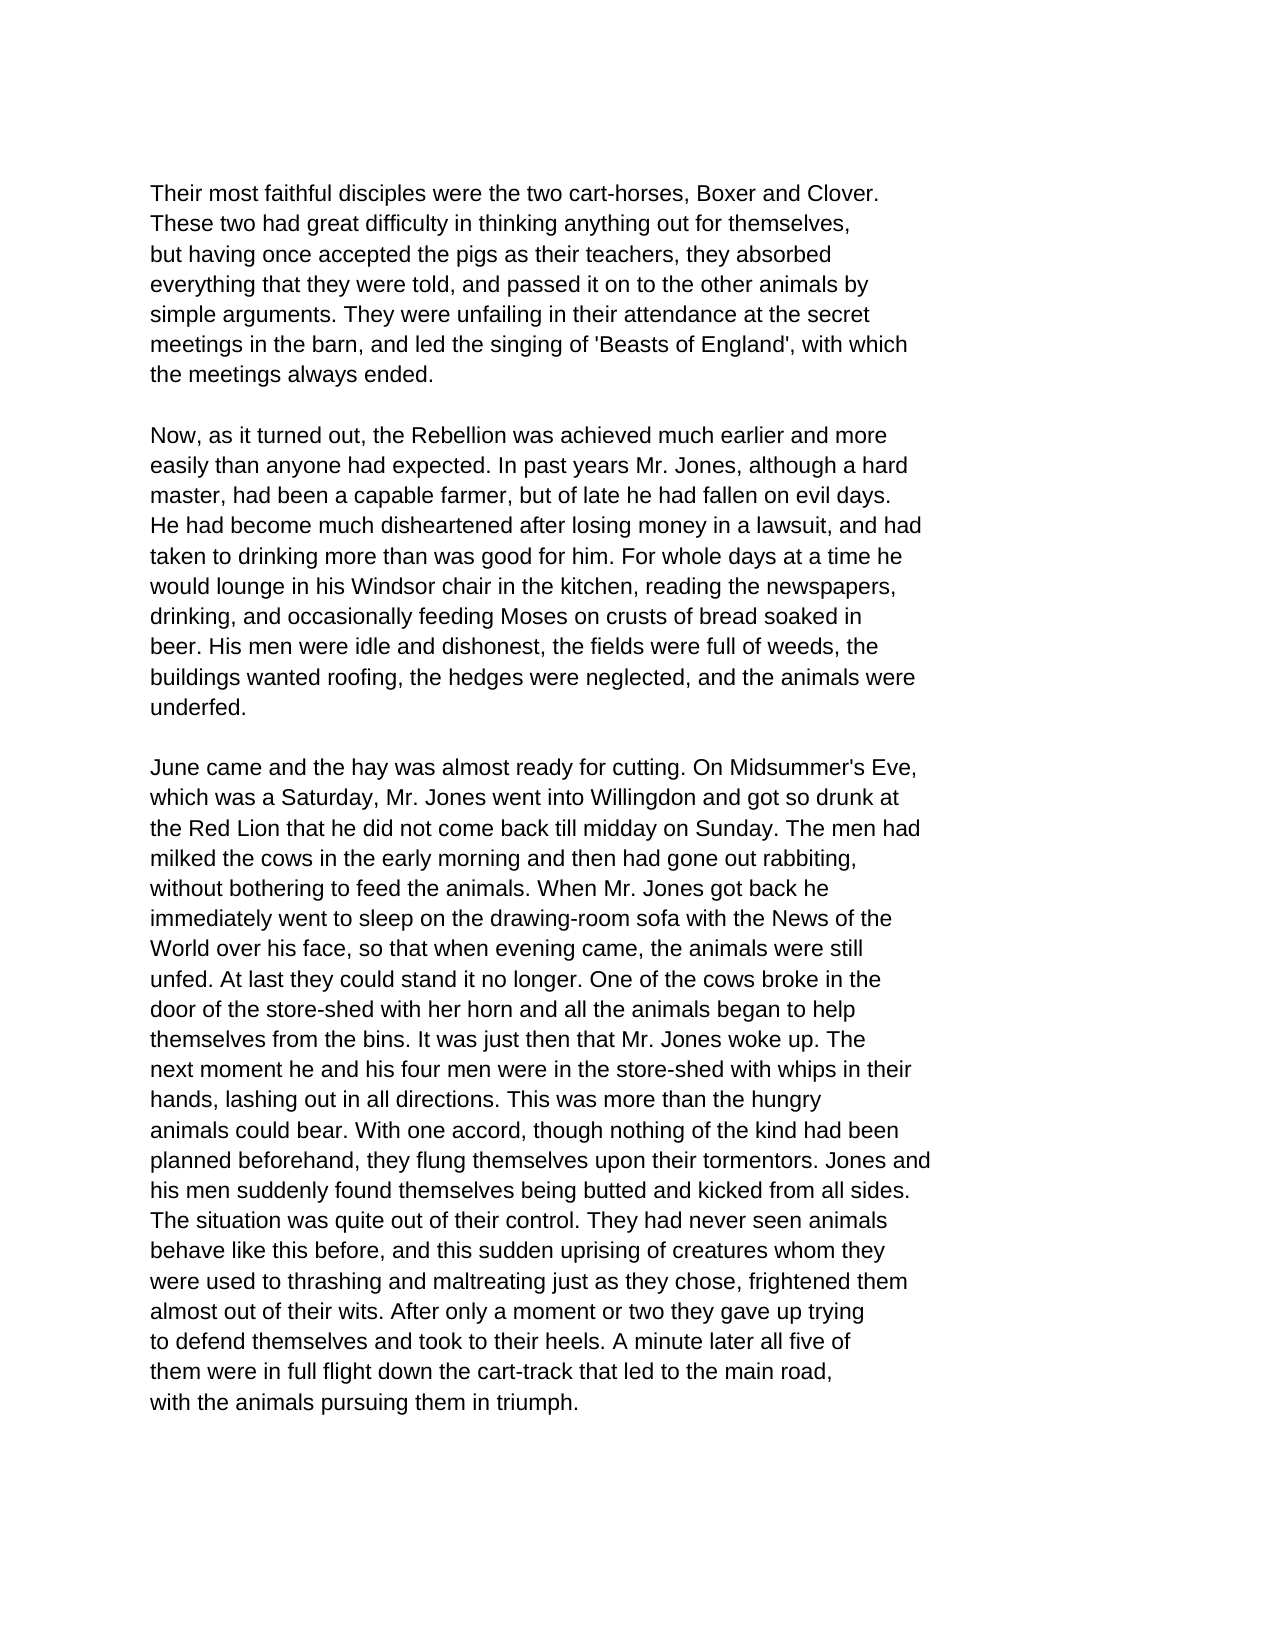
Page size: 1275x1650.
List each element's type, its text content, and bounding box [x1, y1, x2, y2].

text These two had great difficulty in thinking anything out for themselves, [150, 210, 1125, 237]
text buildings wanted roofing, the hedges were neglected, and the animals were [150, 663, 1125, 690]
text planned beforehand, they flung themselves upon their tormentors. Jones and [150, 1147, 1125, 1173]
text next moment he and his four men were in the store-shed with whips in their [150, 1056, 1125, 1083]
text would lounge in his Windsor chair in the kitchen, reading the newspapers, [150, 573, 1125, 599]
text underfed. [150, 694, 1125, 720]
text door of the store-shed with her horn and all the animals began to help [150, 996, 1125, 1022]
text taken to drinking more than was good for him. For whole days at a time he [150, 543, 1125, 569]
text animals could bear. With one accord, though nothing of the kind had been [150, 1117, 1125, 1143]
text simple arguments. They were unfailing in their attendance at the secret [150, 301, 1125, 327]
text which was a Saturday, Mr. Jones went into Willingdon and got so drunk at [150, 784, 1125, 811]
text master, had been a capable farmer, but of late he had fallen on evil days. [150, 482, 1125, 509]
text his men suddenly found themselves being butted and kicked from all sides. [150, 1177, 1125, 1203]
text but having once accepted the pigs as their teachers, they absorbed [150, 241, 1125, 267]
text He had become much disheartened after losing money in a lawsuit, and had [150, 512, 1125, 539]
text themselves from the bins. It was just then that Mr. Jones woke up. The [150, 1026, 1125, 1052]
text without bothering to feed the animals. When Mr. Jones got back he [150, 875, 1125, 901]
text with the animals pursuing them in triumph. [150, 1388, 1125, 1415]
text easily than anyone had expected. In past years Mr. Jones, although a hard [150, 452, 1125, 478]
text to defend themselves and took to their heels. A minute later all five of [150, 1328, 1125, 1354]
text Their most faithful disciples were the two cart-horses, Boxer and Clover. [150, 180, 1125, 207]
text the Red Lion that he did not come back till midday on Sunday. The men had [150, 814, 1125, 841]
text World over his face, so that when evening came, the animals were still [150, 935, 1125, 962]
text the meetings always ended. [150, 361, 1125, 388]
text almost out of their wits. After only a moment or two they gave up trying [150, 1298, 1125, 1324]
text June came and the hay was almost ready for cutting. On Midsummer's Eve, [150, 754, 1125, 781]
text The situation was quite out of their control. They had never seen animals [150, 1207, 1125, 1234]
text drinking, and occasionally feeding Moses on crusts of bread soaked in [150, 603, 1125, 629]
text them were in full flight down the cart-track that led to the main road, [150, 1358, 1125, 1385]
text immediately went to sleep on the drawing-room sofa with the News of the [150, 905, 1125, 932]
text unfed. At last they could stand it no longer. One of the cows broke in the [150, 966, 1125, 992]
text behave like this before, and this sudden uprising of creatures whom they [150, 1237, 1125, 1264]
text were used to thrashing and maltreating just as they chose, frightened them [150, 1268, 1125, 1294]
text milked the cows in the early morning and then had gone out rabbiting, [150, 845, 1125, 871]
text beer. His men were idle and dishonest, the fields were full of weeds, the [150, 633, 1125, 660]
text Now, as it turned out, the Rebellion was achieved much earlier and more [150, 422, 1125, 448]
text everything that they were told, and passed it on to the other animals by [150, 271, 1125, 297]
text meetings in the barn, and led the singing of 'Beasts of England', with which [150, 331, 1125, 358]
text hands, lashing out in all directions. This was more than the hungry [150, 1086, 1125, 1113]
